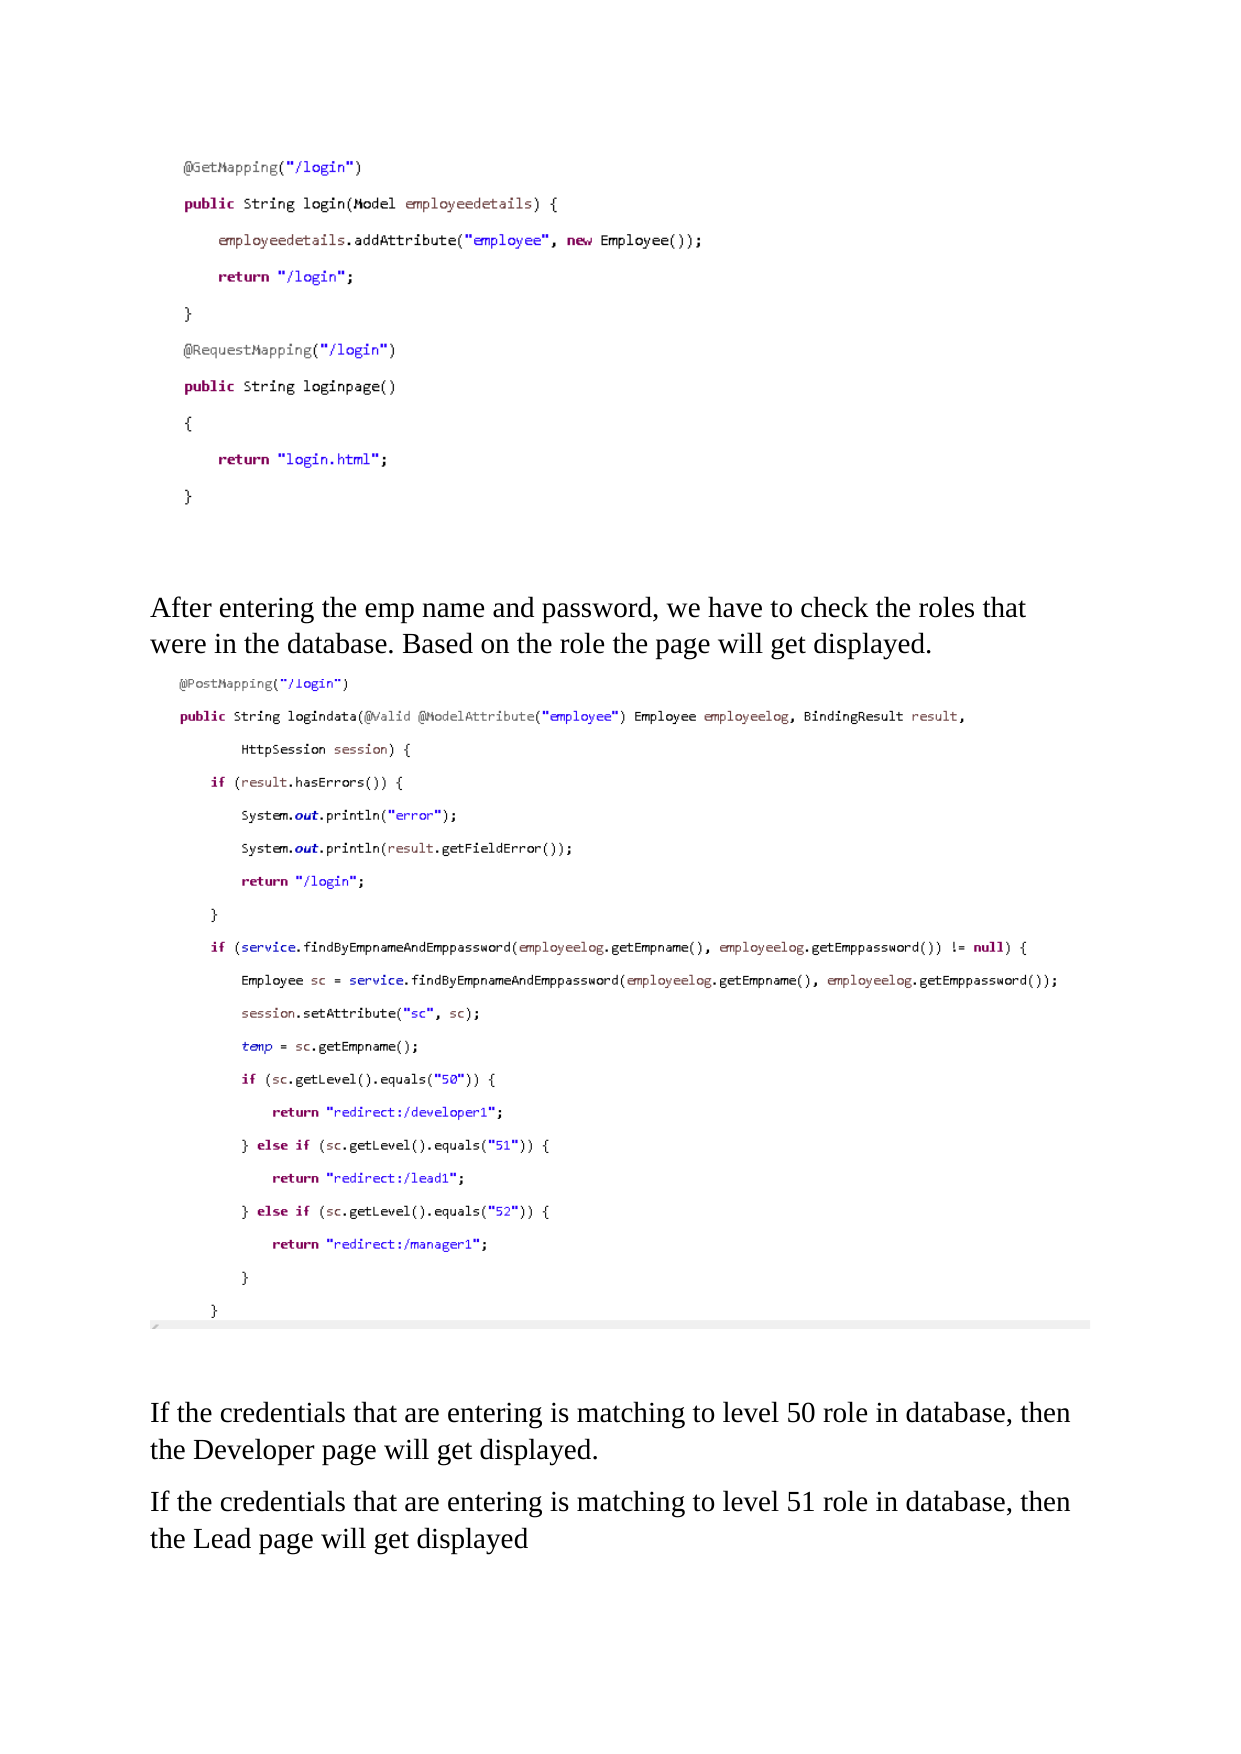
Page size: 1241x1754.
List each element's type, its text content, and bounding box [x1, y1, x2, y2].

text If the credentials that are entering is matching to level 51 role in database, then the Lead page will get displayed [150, 1484, 1090, 1554]
picture [150, 679, 1091, 1329]
picture [150, 150, 1091, 524]
text After entering the emp name and password, we have to check the roles that were in the database. Based on the role the page will get displayed. [150, 590, 1090, 660]
text If the credentials that are entering is matching to level 50 role in database, then the Developer page will get displayed. [150, 1396, 1090, 1465]
